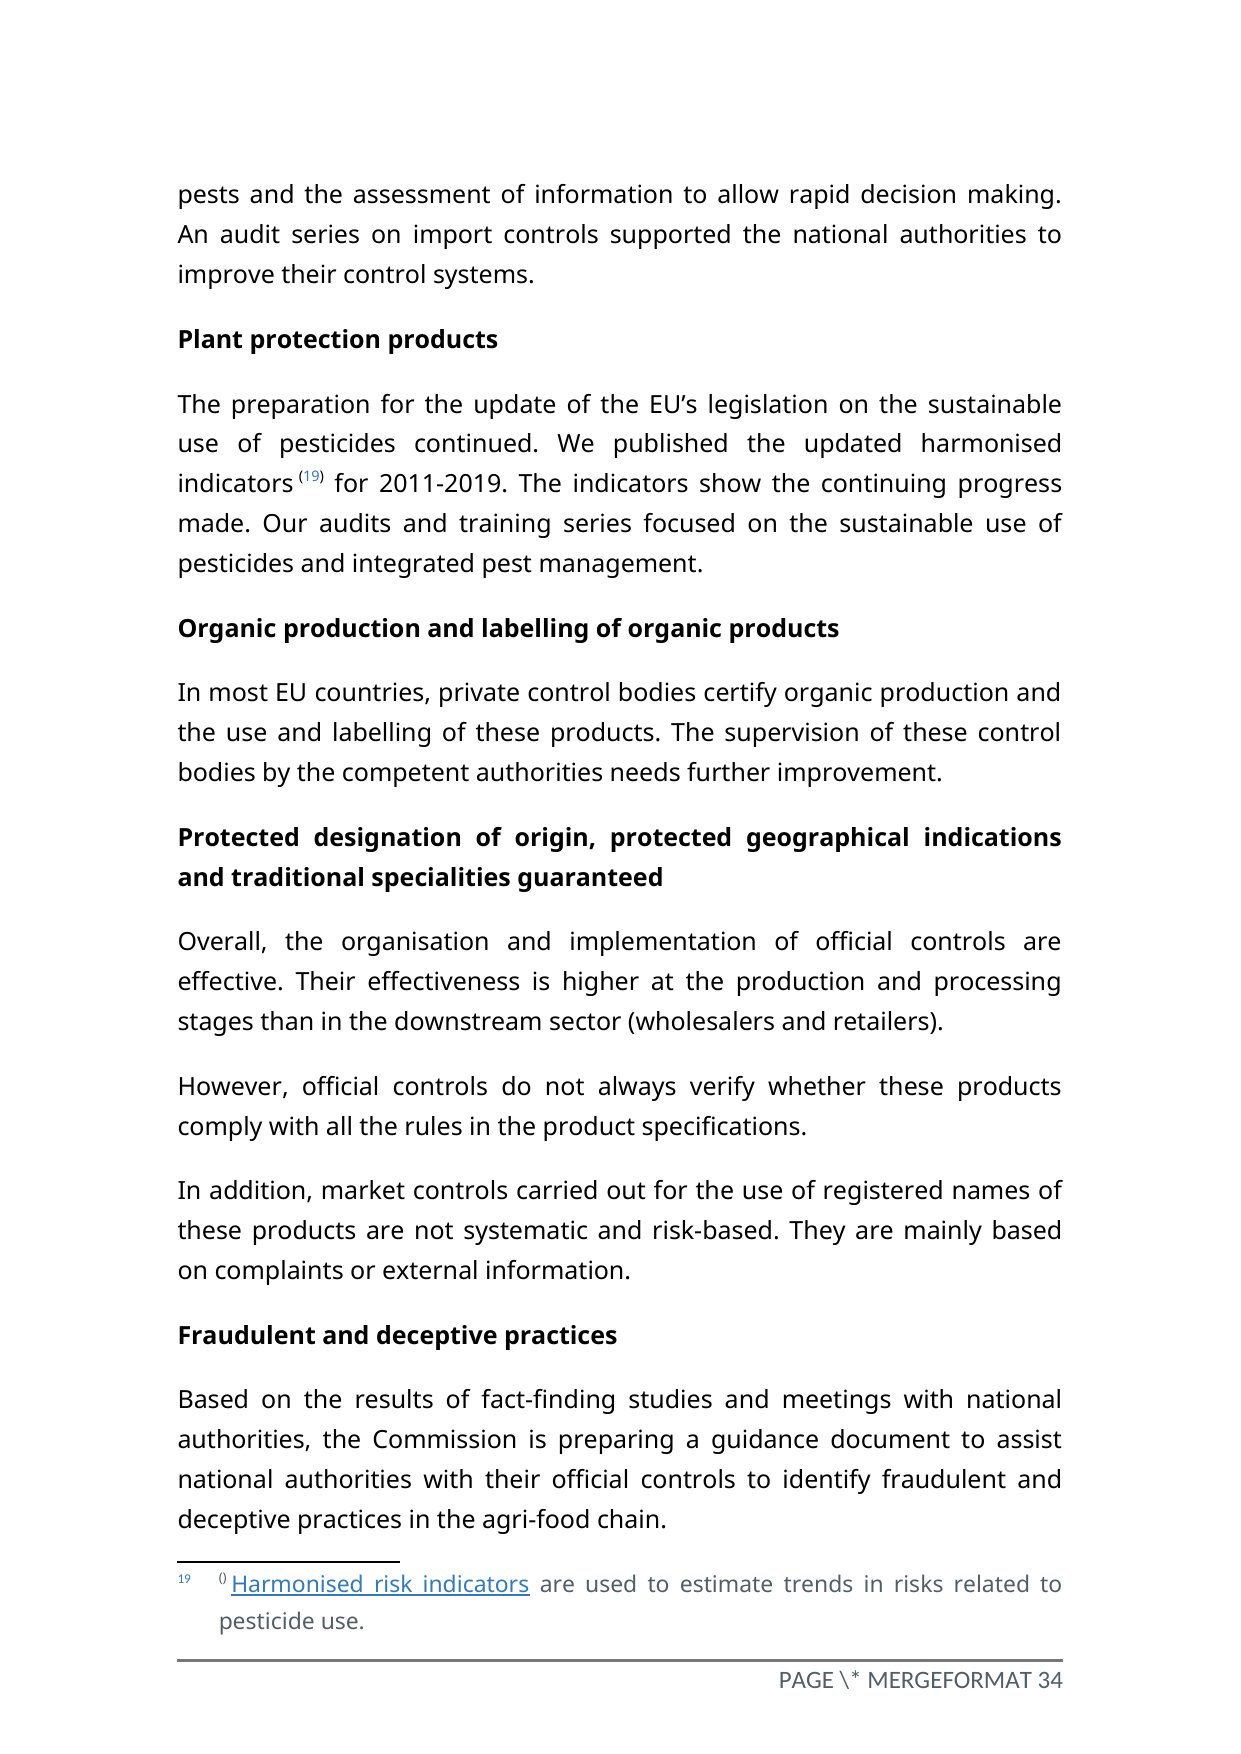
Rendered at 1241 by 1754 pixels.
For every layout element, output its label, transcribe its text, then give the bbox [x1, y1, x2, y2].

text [177, 177, 1063, 291]
text Based on the results of fact-finding studies and meetings with national authorities, the Commission is preparing a guidance document to assist national authorities with their official controls to identify fraudulent and deceptive practices in the agri-food chain. [177, 1382, 1063, 1536]
text Protected designation of origin, protected geographical indications and traditional specialities guaranteed [177, 819, 1063, 893]
text Organic production and labelling of organic products [177, 610, 1063, 644]
text Plant protection products [177, 322, 1063, 356]
text Overall, the organisation and implementation of official controls are effective. Their effectiveness is higher at the production and processing stages than in the downstream sector (wholesalers and retailers). [177, 924, 1063, 1038]
text However, official controls do not always verify whether these products comply with all the rules in the product specifications. [177, 1068, 1063, 1142]
text In most EU countries, private control bodies certify organic production and the use and labelling of these products. The supervision of these control bodies by the competent authorities needs further improvement. [177, 675, 1063, 789]
text The preparation for the update of the EU’s legislation on the sustainable use of pesticides continued. We published the updated harmonised indicators () for 2011-2019. The indicators show the continuing progress made. Our audits and training series focused on the sustainable use of pesticides and integrated pest management. [177, 386, 1063, 579]
text Fraudulent and deceptive practices [177, 1317, 1063, 1351]
text In addition, market controls carried out for the use of registered names of these products are not systematic and risk-based. They are mainly based on complaints or external information. [177, 1173, 1063, 1287]
